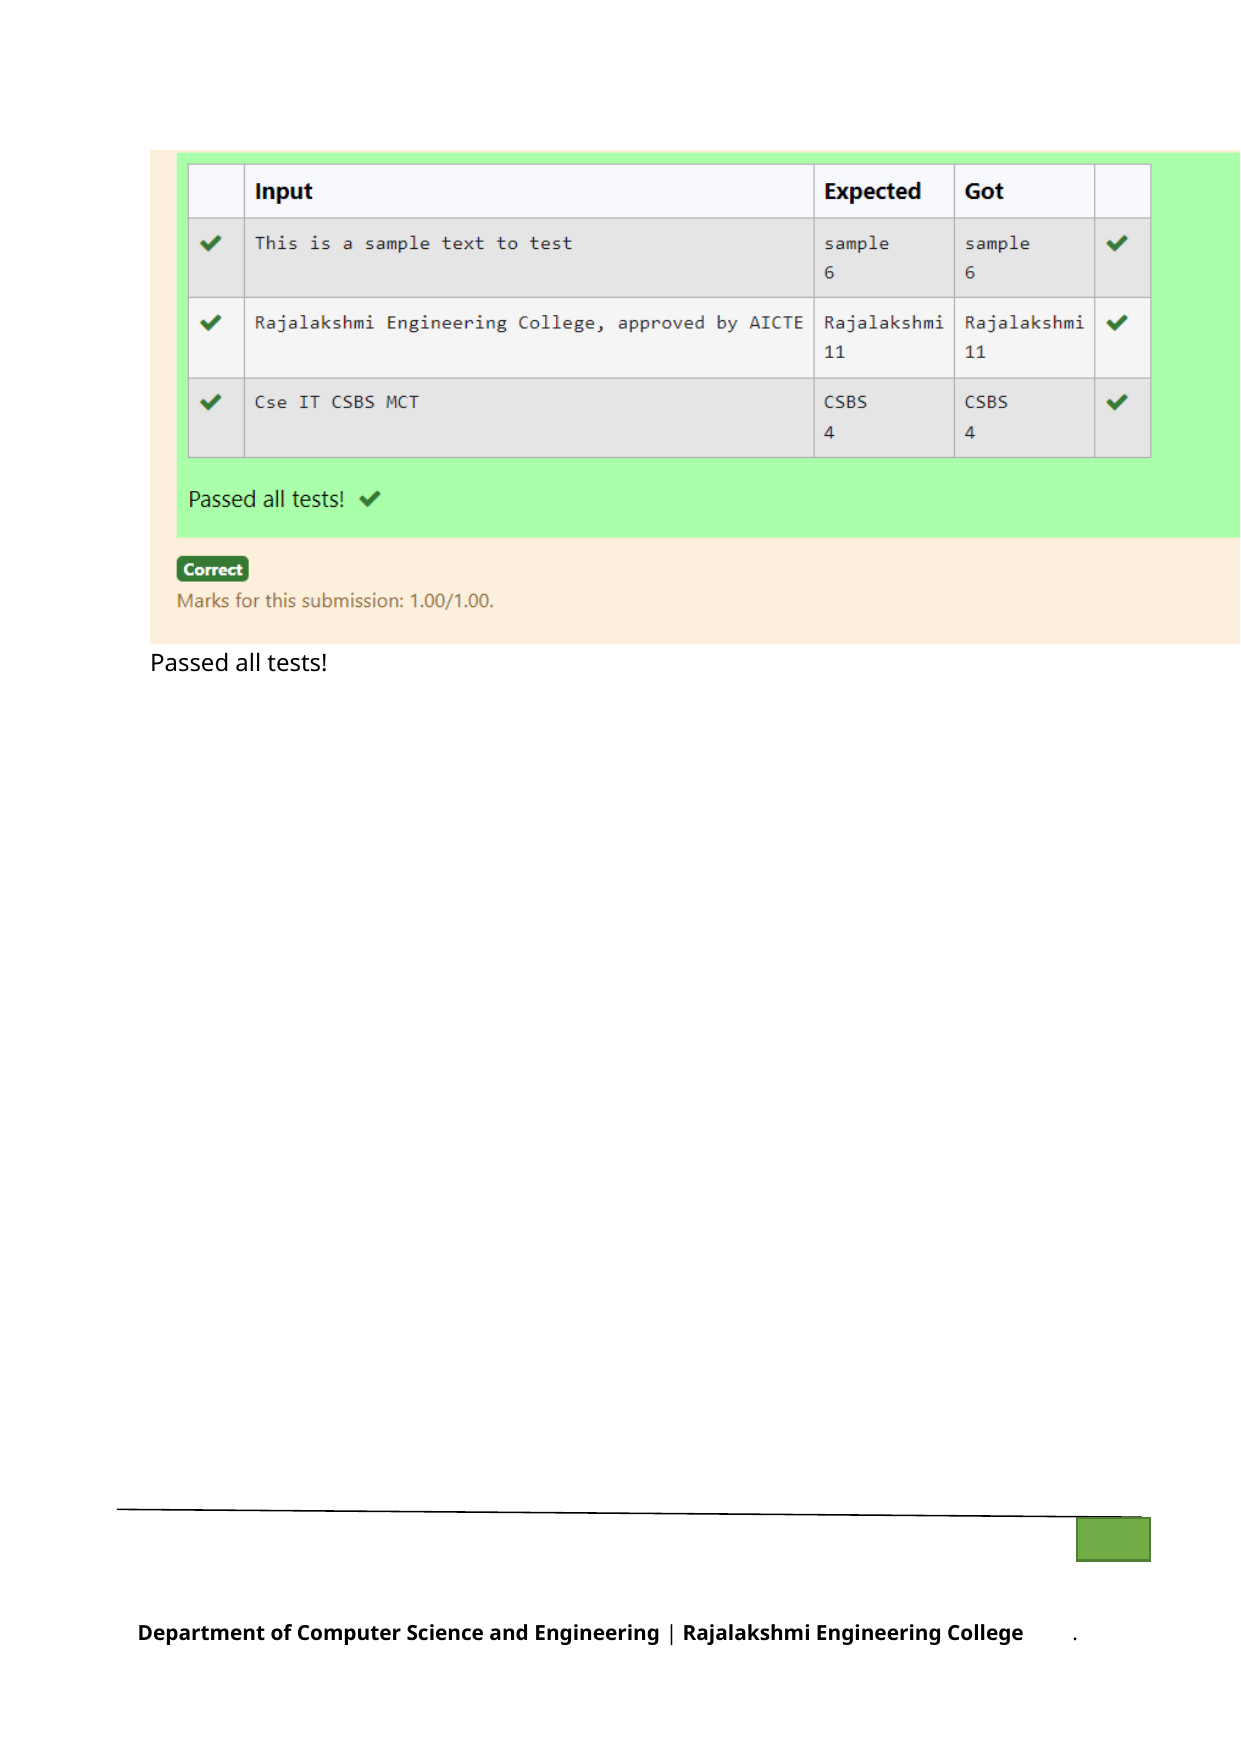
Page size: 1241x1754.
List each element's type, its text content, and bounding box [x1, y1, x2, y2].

text Passed all tests! [150, 646, 1090, 679]
